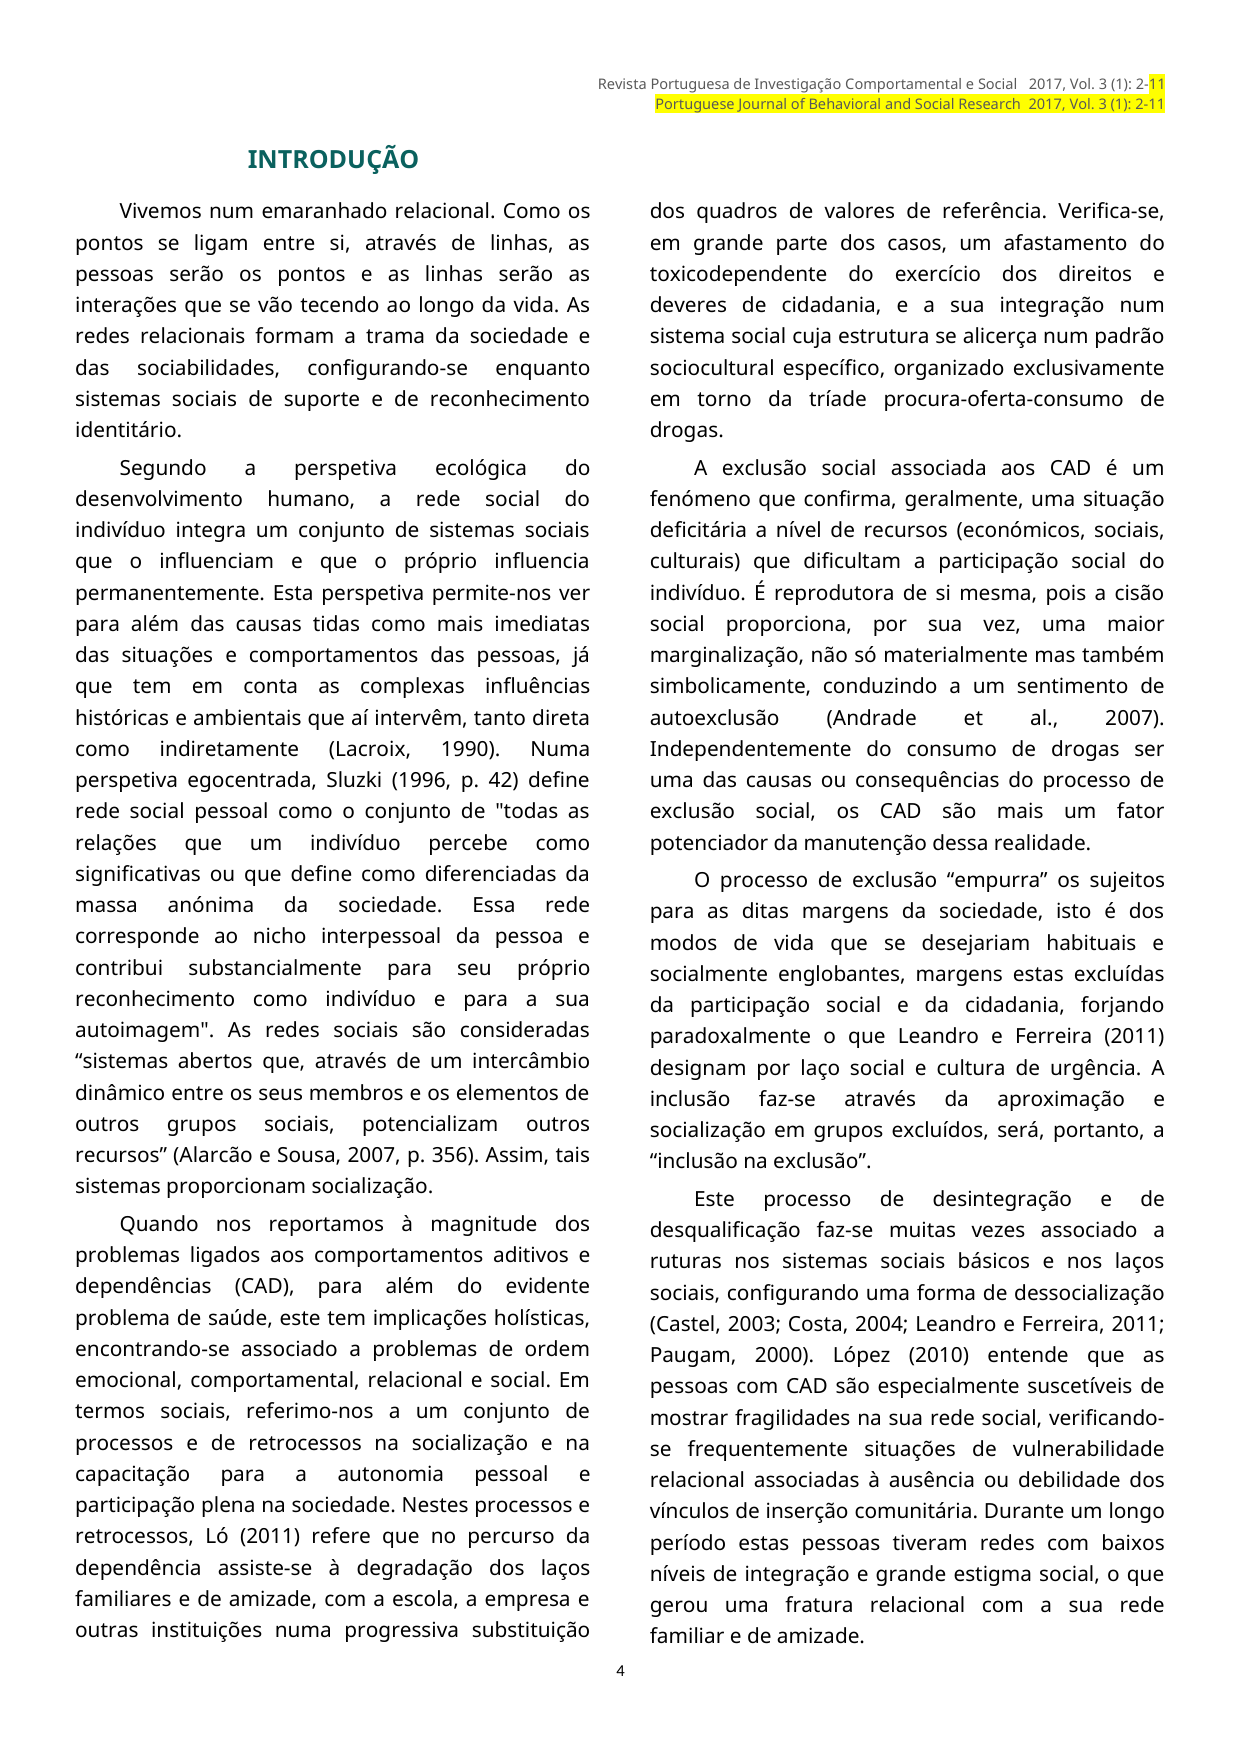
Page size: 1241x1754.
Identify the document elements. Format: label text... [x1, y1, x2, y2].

text O processo de exclusão “empurra” os sujeitos para as ditas margens da sociedade, isto é dos modos de vida que se desejariam habituais e socialmente englobantes, margens estas excluídas da participação social e da cidadania, forjando paradoxalmente o que Leandro e Ferreira (2011) designam por laço social e cultura de urgência. A inclusão faz-se através da aproximação e socialização em grupos excluídos, será, portanto, a “inclusão na exclusão”. [649, 865, 1165, 1175]
text Vivemos num emaranhado relacional. Como os pontos se ligam entre si, através de linhas, as pessoas serão os pontos e as linhas serão as interações que se vão tecendo ao longo da vida. As redes relacionais formam a trama da sociedade e das sociabilidades, configurando-se enquanto sistemas sociais de suporte e de reconhecimento identitário. [75, 196, 591, 444]
text INTRODUÇÃO [75, 142, 592, 176]
text A exclusão social associada aos CAD é um fenómeno que confirma, geralmente, uma situação deficitária a nível de recursos (económicos, sociais, culturais) que dificultam a participação social do indivíduo. É reprodutora de si mesma, pois a cisão social proporciona, por sua vez, uma maior marginalização, não só materialmente mas também simbolicamente, conduzindo a um sentimento de autoexclusão (Andrade et al., 2007). Independentemente do consumo de drogas ser uma das causas ou consequências do processo de exclusão social, os CAD são mais um fator potenciador da manutenção dessa realidade. [649, 453, 1165, 856]
text Este processo de desintegração e de desqualificação faz-se muitas vezes associado a ruturas nos sistemas sociais básicos e nos laços sociais, configurando uma forma de dessocialização (Castel, 2003; Costa, 2004; Leandro e Ferreira, 2011; Paugam, 2000). López (2010) entende que as pessoas com CAD são especialmente suscetíveis de mostrar fragilidades na sua rede social, verificando-se frequentemente situações de vulnerabilidade relacional associadas à ausência ou debilidade dos vínculos de inserção comunitária. Durante um longo período estas pessoas tiveram redes com baixos níveis de integração e grande estigma social, o que gerou uma fratura relacional com a sua rede familiar e de amizade. [649, 1184, 1165, 1650]
text Quando nos reportamos à magnitude dos problemas ligados aos comportamentos aditivos e dependências (CAD), para além do evidente problema de saúde, este tem implicações holísticas, encontrando-se associado a problemas de ordem emocional, comportamental, relacional e social. Em termos sociais, referimo-nos a um conjunto de processos e de retrocessos na socialização e na capacitação para a autonomia pessoal e participação plena na sociedade. Nestes processos e retrocessos, Ló (2011) refere que no percurso da dependência assiste-se à degradação dos laços familiares e de amizade, com a escola, a empresa e outras instituições numa progressiva substituição dos quadros de valores de referência. Verifica-se, em grande parte dos casos, um afastamento do toxicodependente do exercício dos direitos e deveres de cidadania, e a sua integração num sistema social cuja estrutura se alicerça num padrão sociocultural específico, organizado exclusivamente em torno da tríade procura-oferta-consumo de drogas. [75, 1209, 591, 1644]
text Segundo a perspetiva ecológica do desenvolvimento humano, a rede social do indivíduo integra um conjunto de sistemas sociais que o influenciam e que o próprio influencia permanentemente. Esta perspetiva permite-nos ver para além das causas tidas como mais imediatas das situações e comportamentos das pessoas, já que tem em conta as complexas influências históricas e ambientais que aí intervêm, tanto direta como indiretamente (Lacroix, 1990). Numa perspetiva egocentrada, Sluzki (1996, p. 42) define rede social pessoal como o conjunto de "todas as relações que um indivíduo percebe como significativas ou que define como diferenciadas da massa anónima da sociedade. Essa rede corresponde ao nicho interpessoal da pessoa e contribui substancialmente para seu próprio reconhecimento como indivíduo e para a sua autoimagem". As redes sociais são consideradas “sistemas abertos que, através de um intercâmbio dinâmico entre os seus membros e os elementos de outros grupos sociais, potencializam outros recursos” (Alarcão e Sousa, 2007, p. 356). Assim, tais sistemas proporcionam socialização. [75, 453, 591, 1200]
text Quando nos reportamos à magnitude dos problemas ligados aos comportamentos aditivos e dependências (CAD), para além do evidente problema de saúde, este tem implicações holísticas, encontrando-se associado a problemas de ordem emocional, comportamental, relacional e social. Em termos sociais, referimo-nos a um conjunto de processos e de retrocessos na socialização e na capacitação para a autonomia pessoal e participação plena na sociedade. Nestes processos e retrocessos, Ló (2011) refere que no percurso da dependência assiste-se à degradação dos laços familiares e de amizade, com a escola, a empresa e outras instituições numa progressiva substituição dos quadros de valores de referência. Verifica-se, em grande parte dos casos, um afastamento do toxicodependente do exercício dos direitos e deveres de cidadania, e a sua integração num sistema social cuja estrutura se alicerça num padrão sociocultural específico, organizado exclusivamente em torno da tríade procura-oferta-consumo de drogas. [649, 196, 1165, 444]
